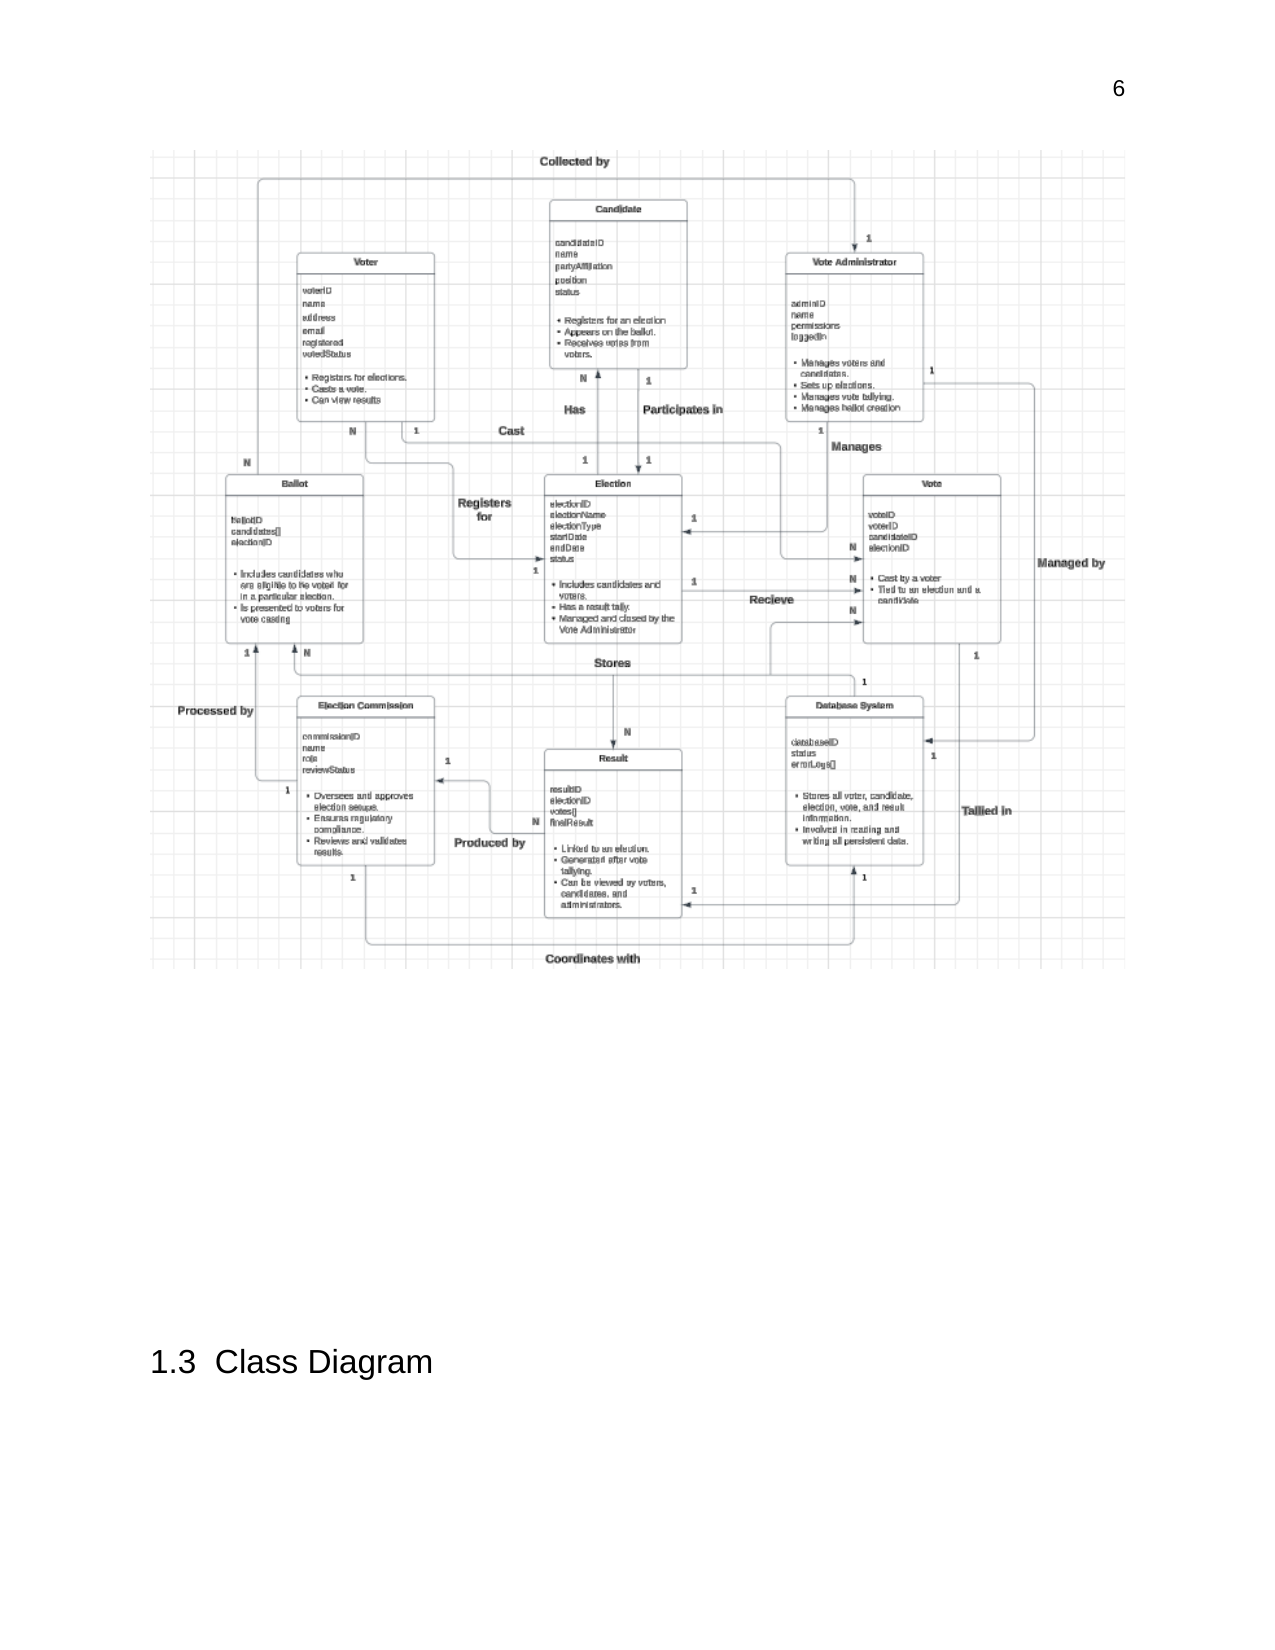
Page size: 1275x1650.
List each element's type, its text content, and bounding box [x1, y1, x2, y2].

subtitle 1.3 Class Diagram [150, 1342, 1125, 1381]
picture [150, 150, 1125, 969]
